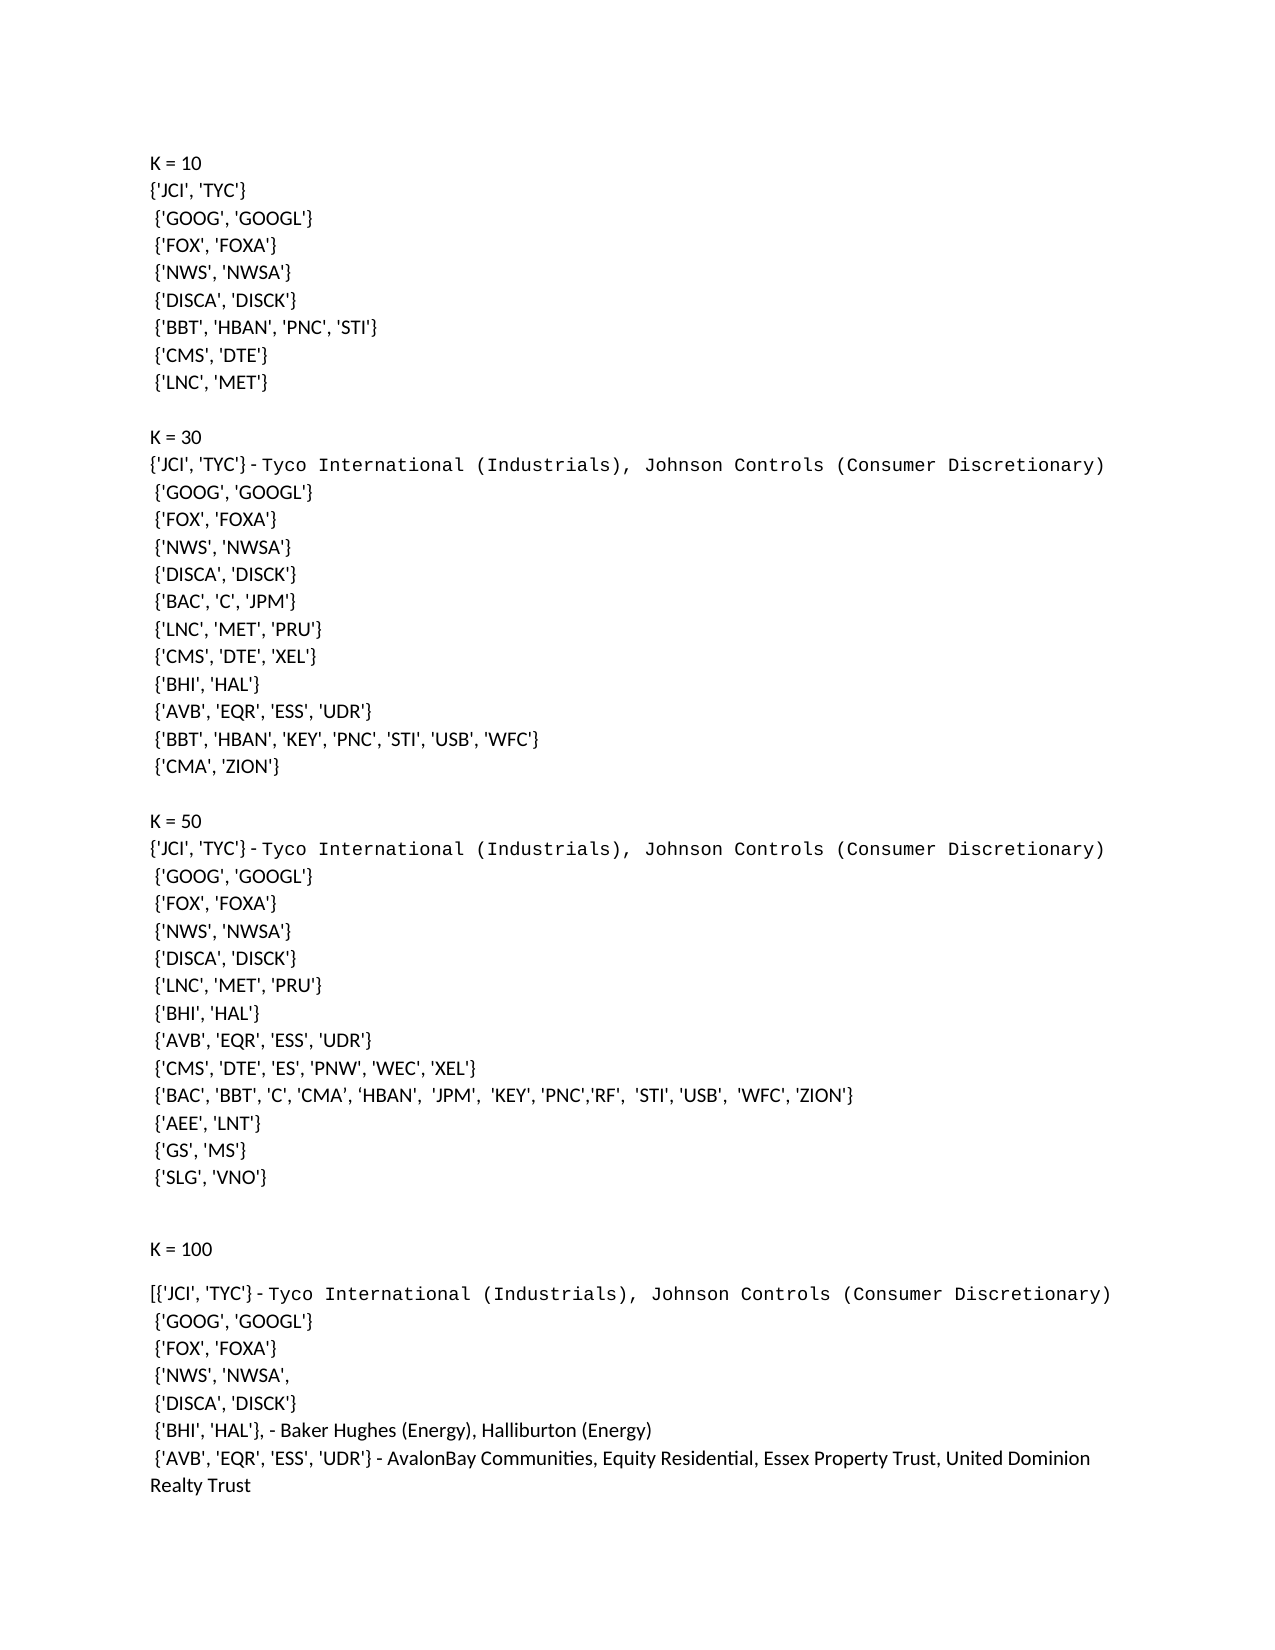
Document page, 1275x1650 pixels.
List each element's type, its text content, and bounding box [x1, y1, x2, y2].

text K = 30 [150, 424, 1125, 449]
text {'LNC', 'MET'} [150, 369, 1125, 394]
text {'AVB', 'EQR', 'ESS', 'UDR'} [150, 1027, 1125, 1053]
text {'NWS', 'NWSA'} [150, 918, 1125, 943]
text {'AEE', 'LNT'} [150, 1110, 1125, 1135]
text K = 10 [150, 150, 1125, 175]
text {'BHI', 'HAL'} [150, 671, 1125, 696]
text {'SLG', 'VNO'} [150, 1164, 1125, 1190]
text {'BBT', 'HBAN', 'PNC', 'STI'} [150, 314, 1125, 340]
text {'LNC', 'MET', 'PRU'} [150, 973, 1125, 998]
text {'GOOG', 'GOOGL'} [150, 479, 1125, 504]
text {'NWS', 'NWSA'} [150, 259, 1125, 285]
text {'BHI', 'HAL'}, - Baker Hughes (Energy), Halliburton (Energy) [150, 1417, 1125, 1443]
text {'GS', 'MS'} [150, 1137, 1125, 1162]
text {'BAC', 'C', 'JPM'} [150, 589, 1125, 614]
text {'LNC', 'MET', 'PRU'} [150, 616, 1125, 642]
text {'JCI', 'TYC'} - Tyco International (Industrials), Johnson Controls (Consumer Discretionary) [150, 451, 1125, 477]
text {'FOX', 'FOXA'} [150, 891, 1125, 916]
text {'CMS', 'DTE', 'ES', 'PNW', 'WEC', 'XEL'} [150, 1055, 1125, 1080]
text {'NWS', 'NWSA'} [150, 534, 1125, 559]
text [{'JCI', 'TYC'} - Tyco International (Industrials), Johnson Controls (Consumer Discretionary) [150, 1280, 1125, 1306]
text {'JCI', 'TYC'} - Tyco International (Industrials), Johnson Controls (Consumer Discretionary) [150, 835, 1125, 861]
text {'BBT', 'HBAN', 'KEY', 'PNC', 'STI', 'USB', 'WFC'} [150, 726, 1125, 751]
text {'FOX', 'FOXA'} [150, 507, 1125, 532]
text {'DISCA', 'DISCK'} [150, 561, 1125, 587]
text {'DISCA', 'DISCK'} [150, 945, 1125, 971]
text {'GOOG', 'GOOGL'} [150, 205, 1125, 230]
text K = 100 [150, 1236, 1125, 1261]
text {'FOX', 'FOXA'} [150, 1335, 1125, 1361]
text {'CMS', 'DTE', 'XEL'} [150, 643, 1125, 669]
text {'AVB', 'EQR', 'ESS', 'UDR'} [150, 698, 1125, 724]
text {'FOX', 'FOXA'} [150, 232, 1125, 258]
text {'BHI', 'HAL'} [150, 1000, 1125, 1026]
text {'JCI', 'TYC'} [150, 177, 1125, 203]
text {'CMA', 'ZION'} [150, 753, 1125, 778]
text {'GOOG', 'GOOGL'} [150, 1308, 1125, 1333]
text {'GOOG', 'GOOGL'} [150, 863, 1125, 888]
text {'DISCA', 'DISCK'} [150, 287, 1125, 312]
text {'BAC', 'BBT', 'C', 'CMA’, ‘HBAN', 'JPM', 'KEY', 'PNC','RF', 'STI', 'USB', 'WFC', 'ZION'} [150, 1082, 1125, 1108]
text {'DISCA', 'DISCK'} [150, 1390, 1125, 1415]
text K = 50 [150, 808, 1125, 833]
text {'AVB', 'EQR', 'ESS', 'UDR'} - AvalonBay Communities, Equity Residential, Essex Property Trust, United Dominion Realty Trust [150, 1445, 1125, 1498]
text {'NWS', 'NWSA', [150, 1363, 1125, 1388]
text {'CMS', 'DTE'} [150, 342, 1125, 367]
